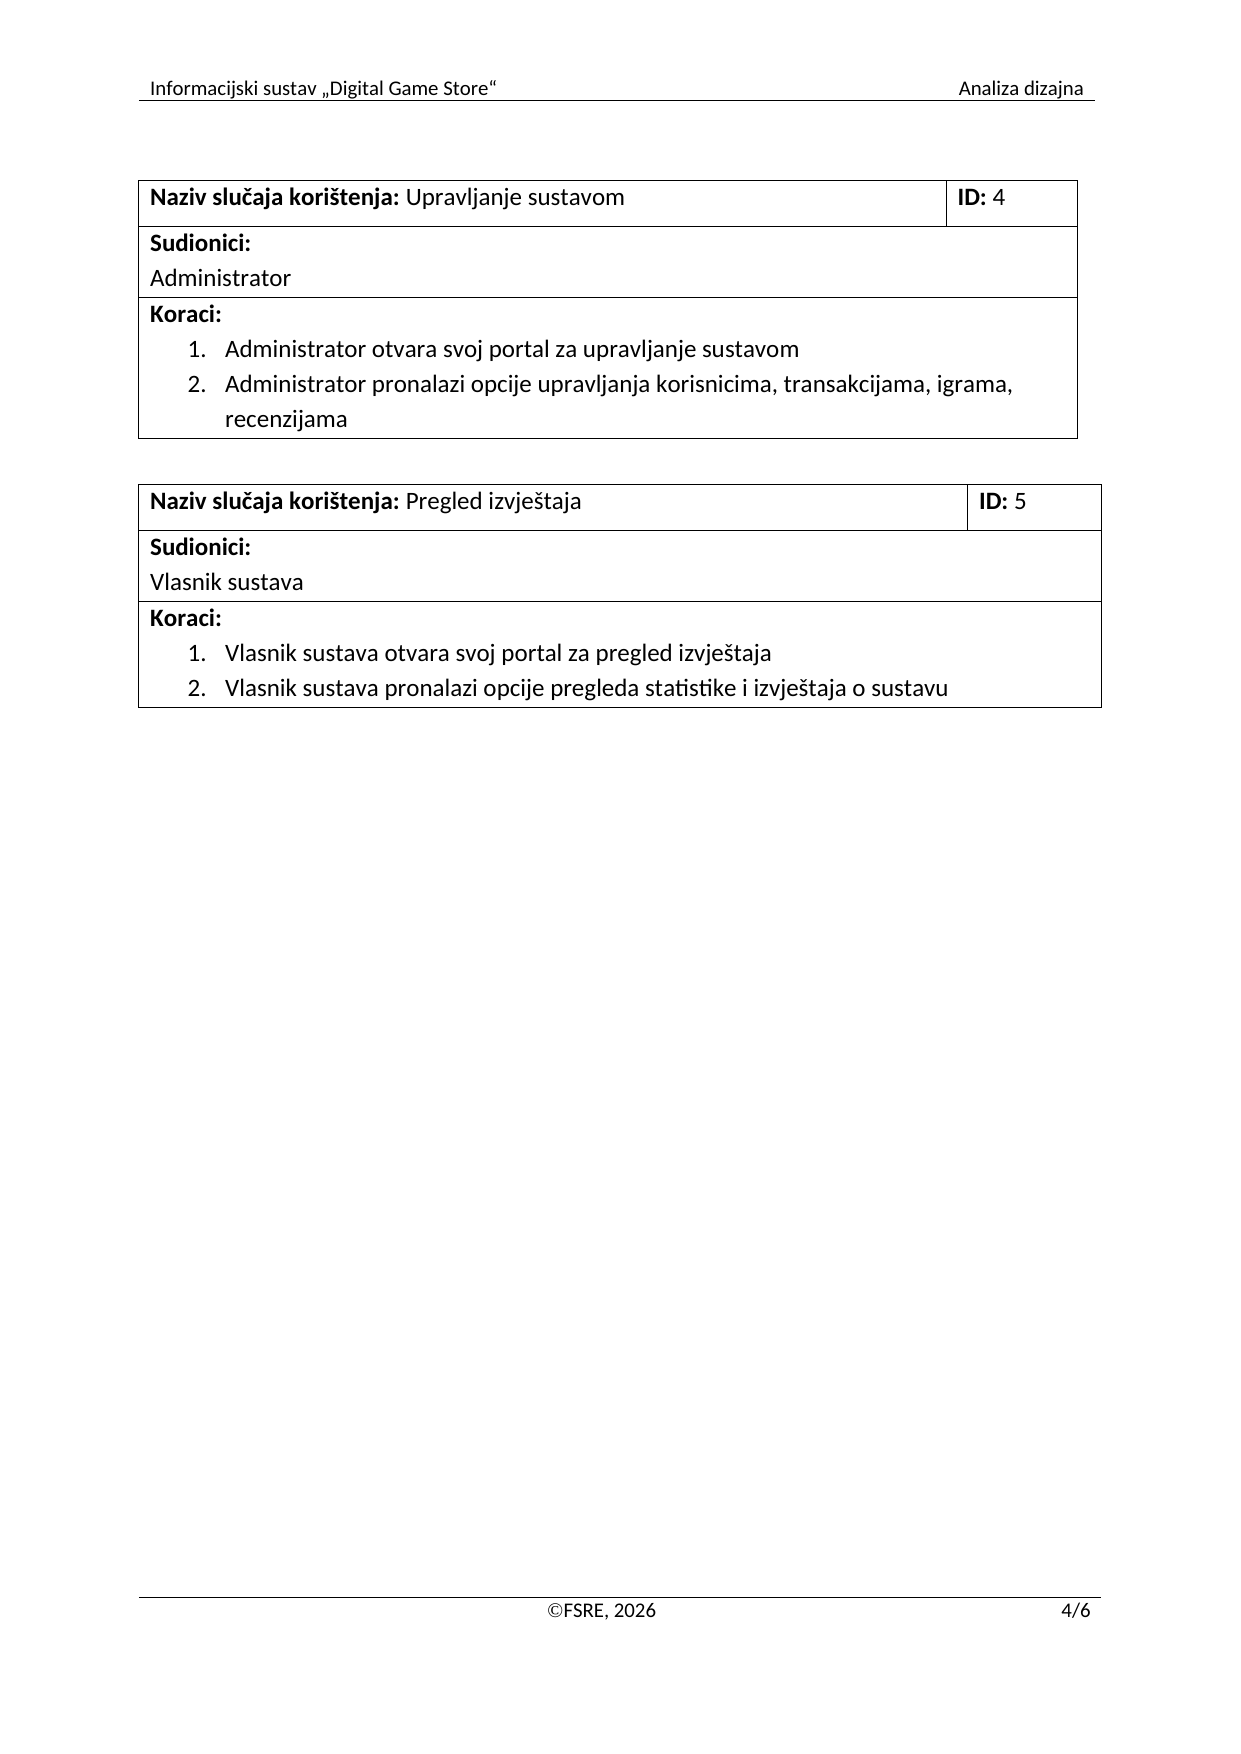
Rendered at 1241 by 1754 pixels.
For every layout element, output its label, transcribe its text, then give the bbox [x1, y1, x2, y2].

table_cell Sudionici: Vlasnik sustava [139, 531, 1101, 601]
table_cell Sudionici: Administrator [139, 227, 1077, 297]
table_header Naziv slučaja korištenja: Upravljanje sustavom [139, 181, 946, 226]
table_cell Koraci: Vlasnik sustava otvara svoj portal za pregled izvještaja Vlasnik sustava pronalazi opcije pregleda statistike i izvještaja o sustavu [139, 602, 1101, 707]
table_cell Koraci: Administrator otvara svoj portal za upravljanje sustavom Administrator pronalazi opcije upravljanja korisnicima, transakcijama, igrama, recenzijama [139, 298, 1077, 437]
table_header Naziv slučaja korištenja: Pregled izvještaja [139, 485, 967, 530]
table_header ID: 4 [947, 181, 1077, 226]
table_header ID: 5 [968, 485, 1101, 530]
